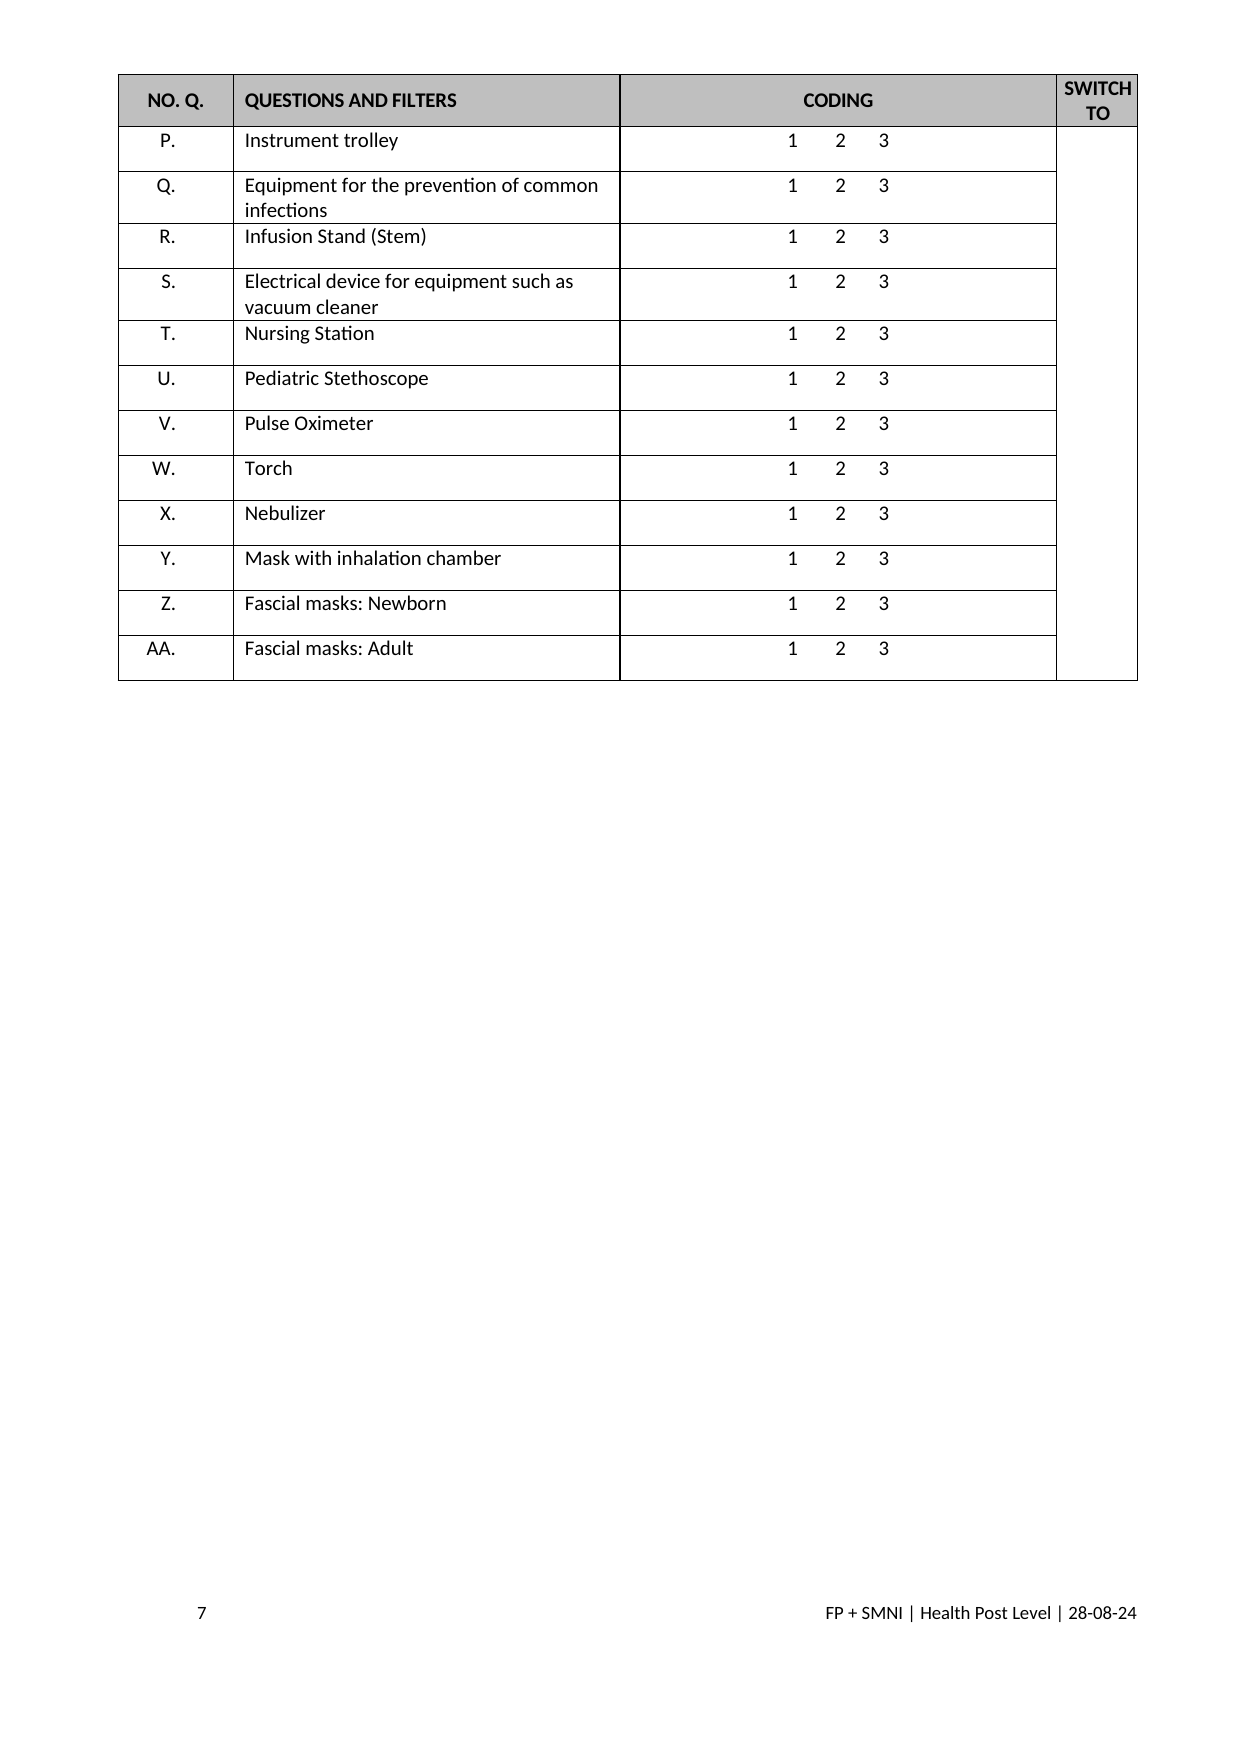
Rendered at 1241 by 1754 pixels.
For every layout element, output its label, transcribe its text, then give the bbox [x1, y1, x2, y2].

table_cell Mask with inhalation chamber [234, 546, 619, 589]
table_cell [119, 172, 233, 223]
table_cell Instrument trolley [234, 127, 619, 171]
table_cell 1 2 3 [621, 501, 1056, 544]
table_header QUESTIONS AND FILTERS [234, 75, 619, 126]
table_cell [119, 411, 233, 454]
table_header CODING [621, 75, 1056, 126]
table_cell Fascial masks: Newborn [234, 591, 619, 634]
table_cell [119, 366, 233, 409]
table_cell 1 2 3 [621, 127, 1056, 171]
table_cell Nebulizer [234, 501, 619, 544]
table_cell Pediatric Stethoscope [234, 366, 619, 409]
table_cell Electrical device for equipment such as vacuum cleaner [234, 269, 619, 319]
table_cell [119, 127, 233, 171]
table_cell 1 2 3 [621, 411, 1056, 454]
table_cell [119, 321, 233, 364]
table_cell 1 2 3 [621, 636, 1056, 679]
table_cell 1 2 3 [621, 321, 1056, 364]
table_cell [119, 456, 233, 499]
table_cell [119, 224, 233, 268]
table_cell 1 2 3 [621, 456, 1056, 499]
table_cell Equipment for the prevention of common infections [234, 172, 619, 223]
table_cell [119, 546, 233, 589]
table_cell Nursing Station [234, 321, 619, 364]
table_cell [119, 269, 233, 319]
table_cell 1 2 3 [621, 224, 1056, 268]
table_cell Infusion Stand (Stem) [234, 224, 619, 268]
table_cell 1 2 3 [621, 172, 1056, 223]
table_cell [119, 591, 233, 634]
table_cell 1 2 3 [621, 269, 1056, 319]
table_header SWITCH TO [1057, 75, 1137, 126]
table_cell Torch [234, 456, 619, 499]
table_cell 1 2 3 [621, 591, 1056, 634]
table_cell [119, 501, 233, 544]
table_cell Pulse Oximeter [234, 411, 619, 454]
table_cell Fascial masks: Adult [234, 636, 619, 679]
table_cell [119, 636, 233, 679]
table_header NO. Q. [119, 75, 233, 126]
table_cell 1 2 3 [621, 366, 1056, 409]
table_cell 1 2 3 [621, 546, 1056, 589]
